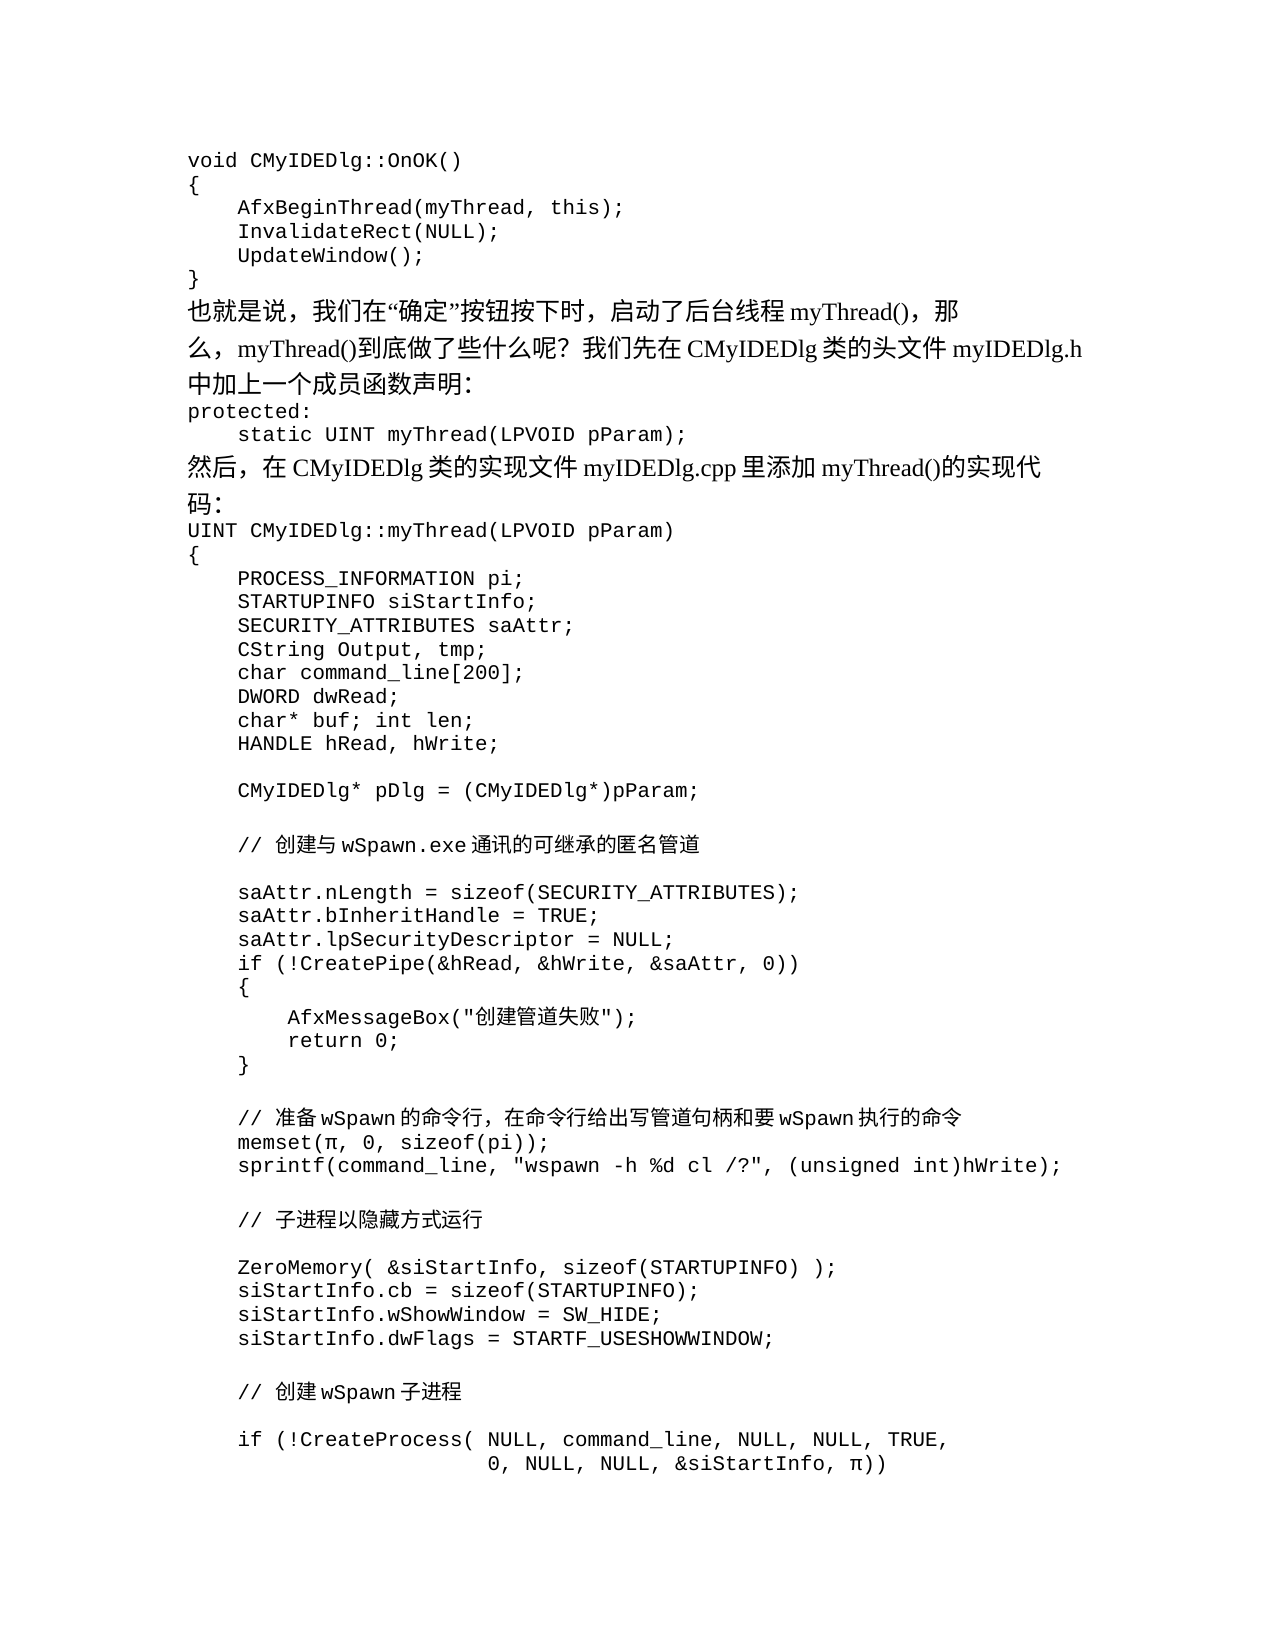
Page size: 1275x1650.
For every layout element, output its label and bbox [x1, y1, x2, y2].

table_header [188, 150, 1087, 1476]
